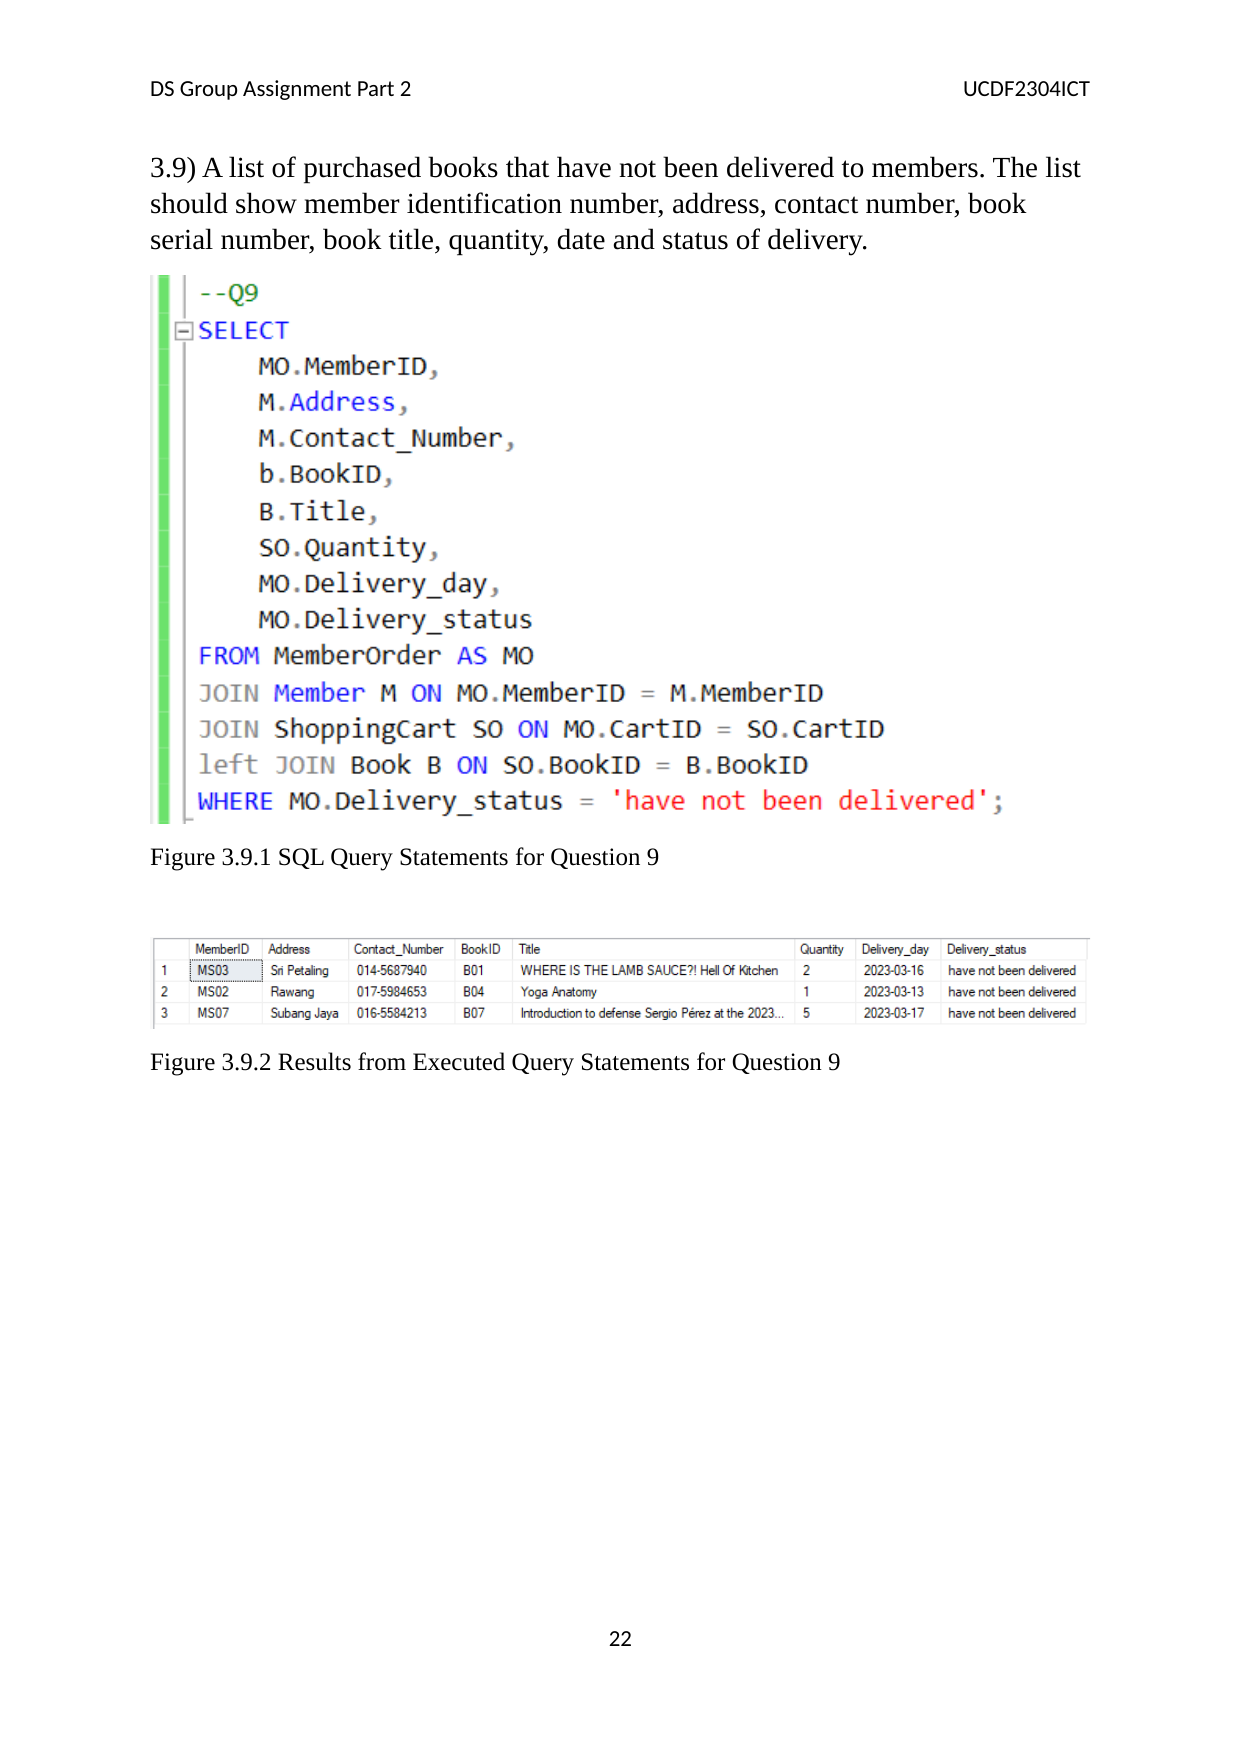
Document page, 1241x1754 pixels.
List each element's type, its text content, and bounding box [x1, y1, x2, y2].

picture [150, 937, 1091, 1029]
text Figure 3.9.2 Results from Executed Query Statements for Question 9 [150, 1047, 1090, 1076]
text 3.9) A list of purchased books that have not been delivered to members. The list should show member identification number, address, contact number, book serial number, book title, quantity, date and status of delivery. [150, 150, 1090, 256]
picture [150, 275, 1018, 824]
text Figure 3.9.1 SQL Query Statements for Question 9 [150, 842, 1090, 871]
